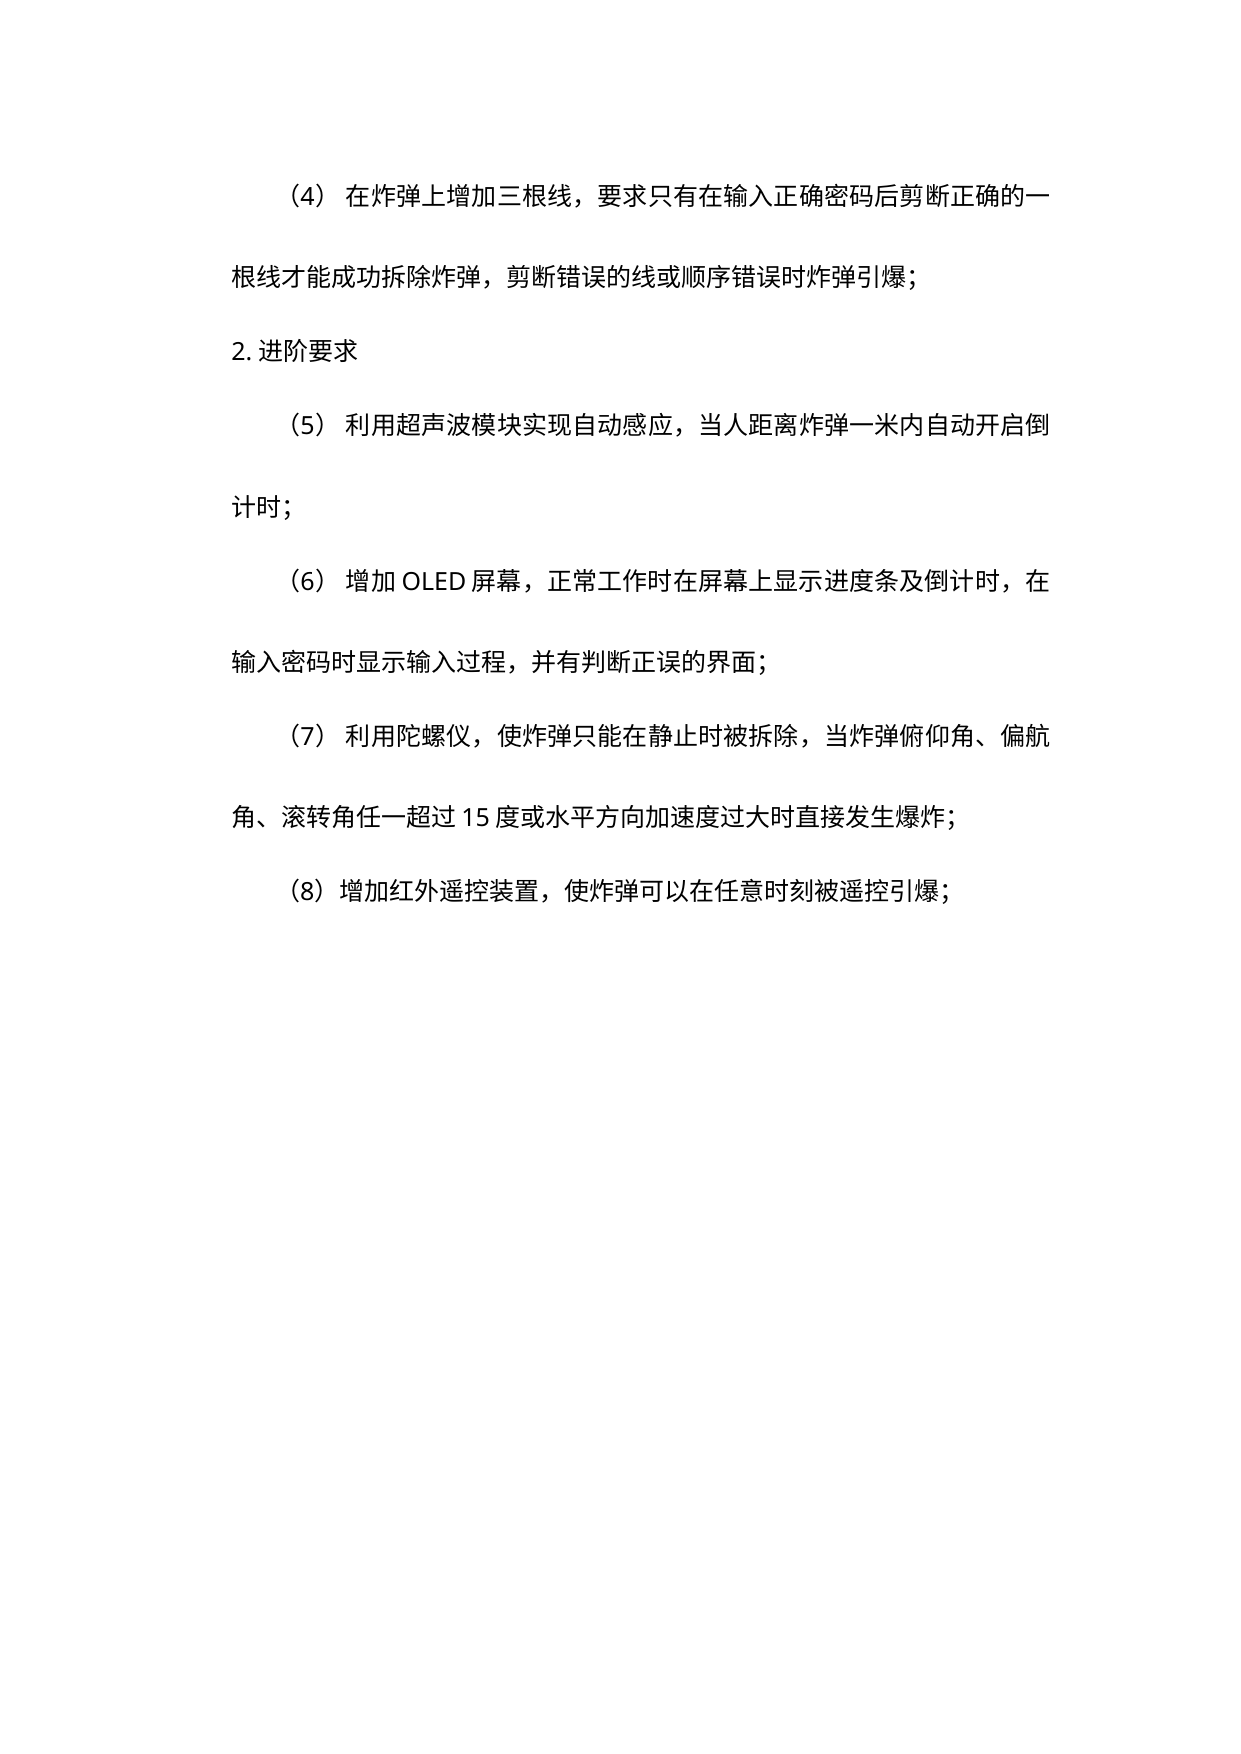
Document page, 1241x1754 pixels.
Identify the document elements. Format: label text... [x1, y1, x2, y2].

text （8）增加红外遥控装置，使炸弹可以在任意时刻被遥控引爆； [231, 857, 1053, 922]
text （4） 在炸弹上增加三根线，要求只有在输入正确密码后剪断正确的一根线才能成功拆除炸弹，剪断错误的线或顺序错误时炸弹引爆； [231, 162, 1053, 308]
text （6） 增加OLED屏幕，正常工作时在屏幕上显示进度条及倒计时，在输入密码时显示输入过程，并有判断正误的界面； [231, 547, 1053, 693]
text （5） 利用超声波模块实现自动感应，当人距离炸弹一米内自动开启倒计时； [231, 391, 1053, 538]
text 2. 进阶要求 [187, 317, 1053, 382]
text （7） 利用陀螺仪，使炸弹只能在静止时被拆除，当炸弹俯仰角、偏航角、滚转角任一超过15度或水平方向加速度过大时直接发生爆炸； [231, 702, 1053, 848]
